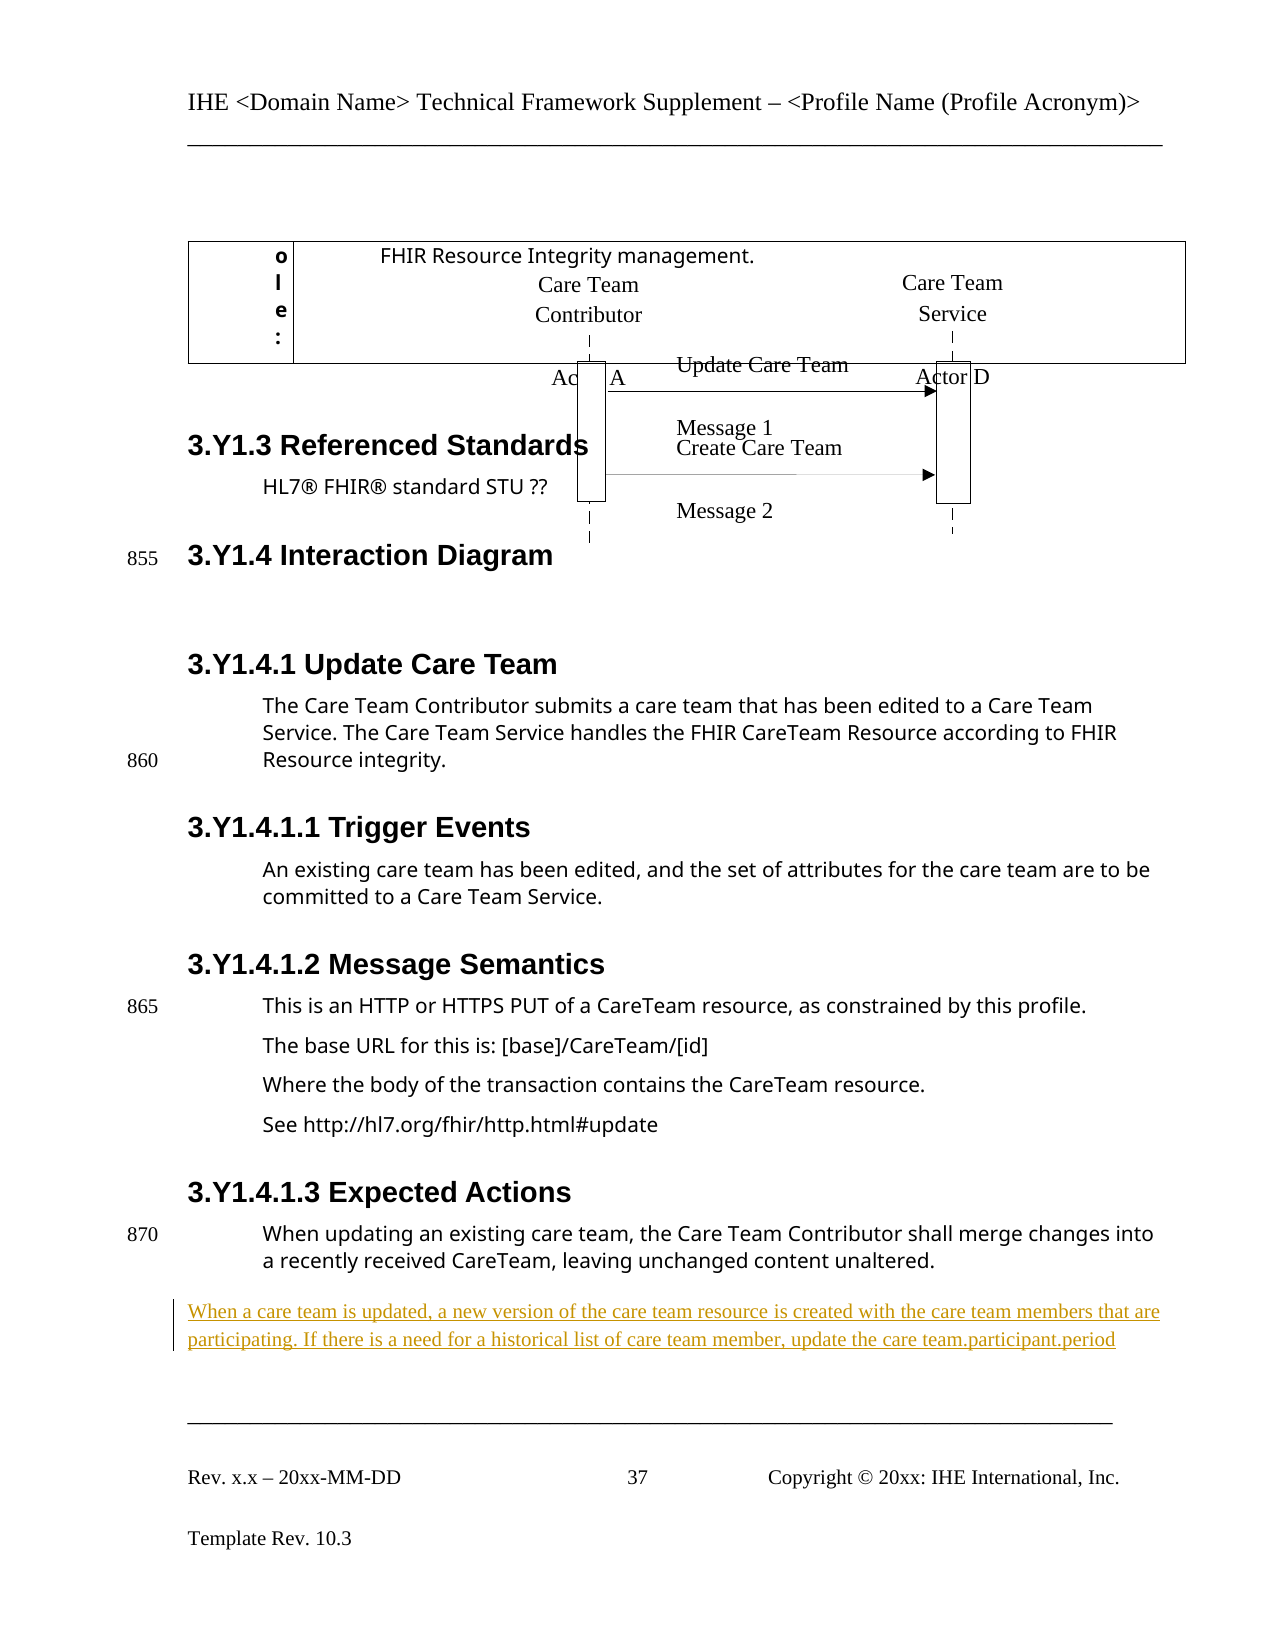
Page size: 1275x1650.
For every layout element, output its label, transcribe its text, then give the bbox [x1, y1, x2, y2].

subtitle 3.Y1.3 Referenced Standards [187, 428, 1162, 462]
text When updating an existing care team, the Care Team Contributor shall merge changes into a recently received CareTeam, leaving unchanged content unaltered. [262, 1220, 1162, 1274]
subtitle 3.Y1.4.1.3 Expected Actions [187, 1175, 1162, 1209]
text HL7® FHIR® standard STU ?? [262, 473, 1162, 500]
table_cell Role: [189, 242, 293, 363]
text See http://hl7.org/fhir/http.html#update [262, 1111, 1162, 1138]
subtitle 3.Y1.4.1.1 Trigger Events [187, 811, 1162, 844]
text This is an HTTP or HTTPS PUT of a CareTeam resource, as constrained by this profile. [262, 992, 1162, 1019]
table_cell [294, 242, 1185, 363]
subtitle 3.Y1.4.1.2 Message Semantics [187, 947, 1162, 981]
text An existing care team has been edited, and the set of attributes for the care team are to be committed to a Care Team Service. [262, 855, 1162, 909]
text The base URL for this is: [base]/CareTeam/[id] [262, 1031, 1162, 1058]
subtitle 3.Y1.4 Interaction Diagram [187, 538, 1162, 571]
text The Care Team Contributor submits a care team that has been edited to a Care Team Service. The Care Team Service handles the FHIR CareTeam Resource according to FHIR Resource integrity. [262, 692, 1162, 773]
text Where the body of the transaction contains the CareTeam resource. [262, 1071, 1162, 1098]
subtitle 3.Y1.4.1 Update Care Team [187, 647, 1162, 681]
